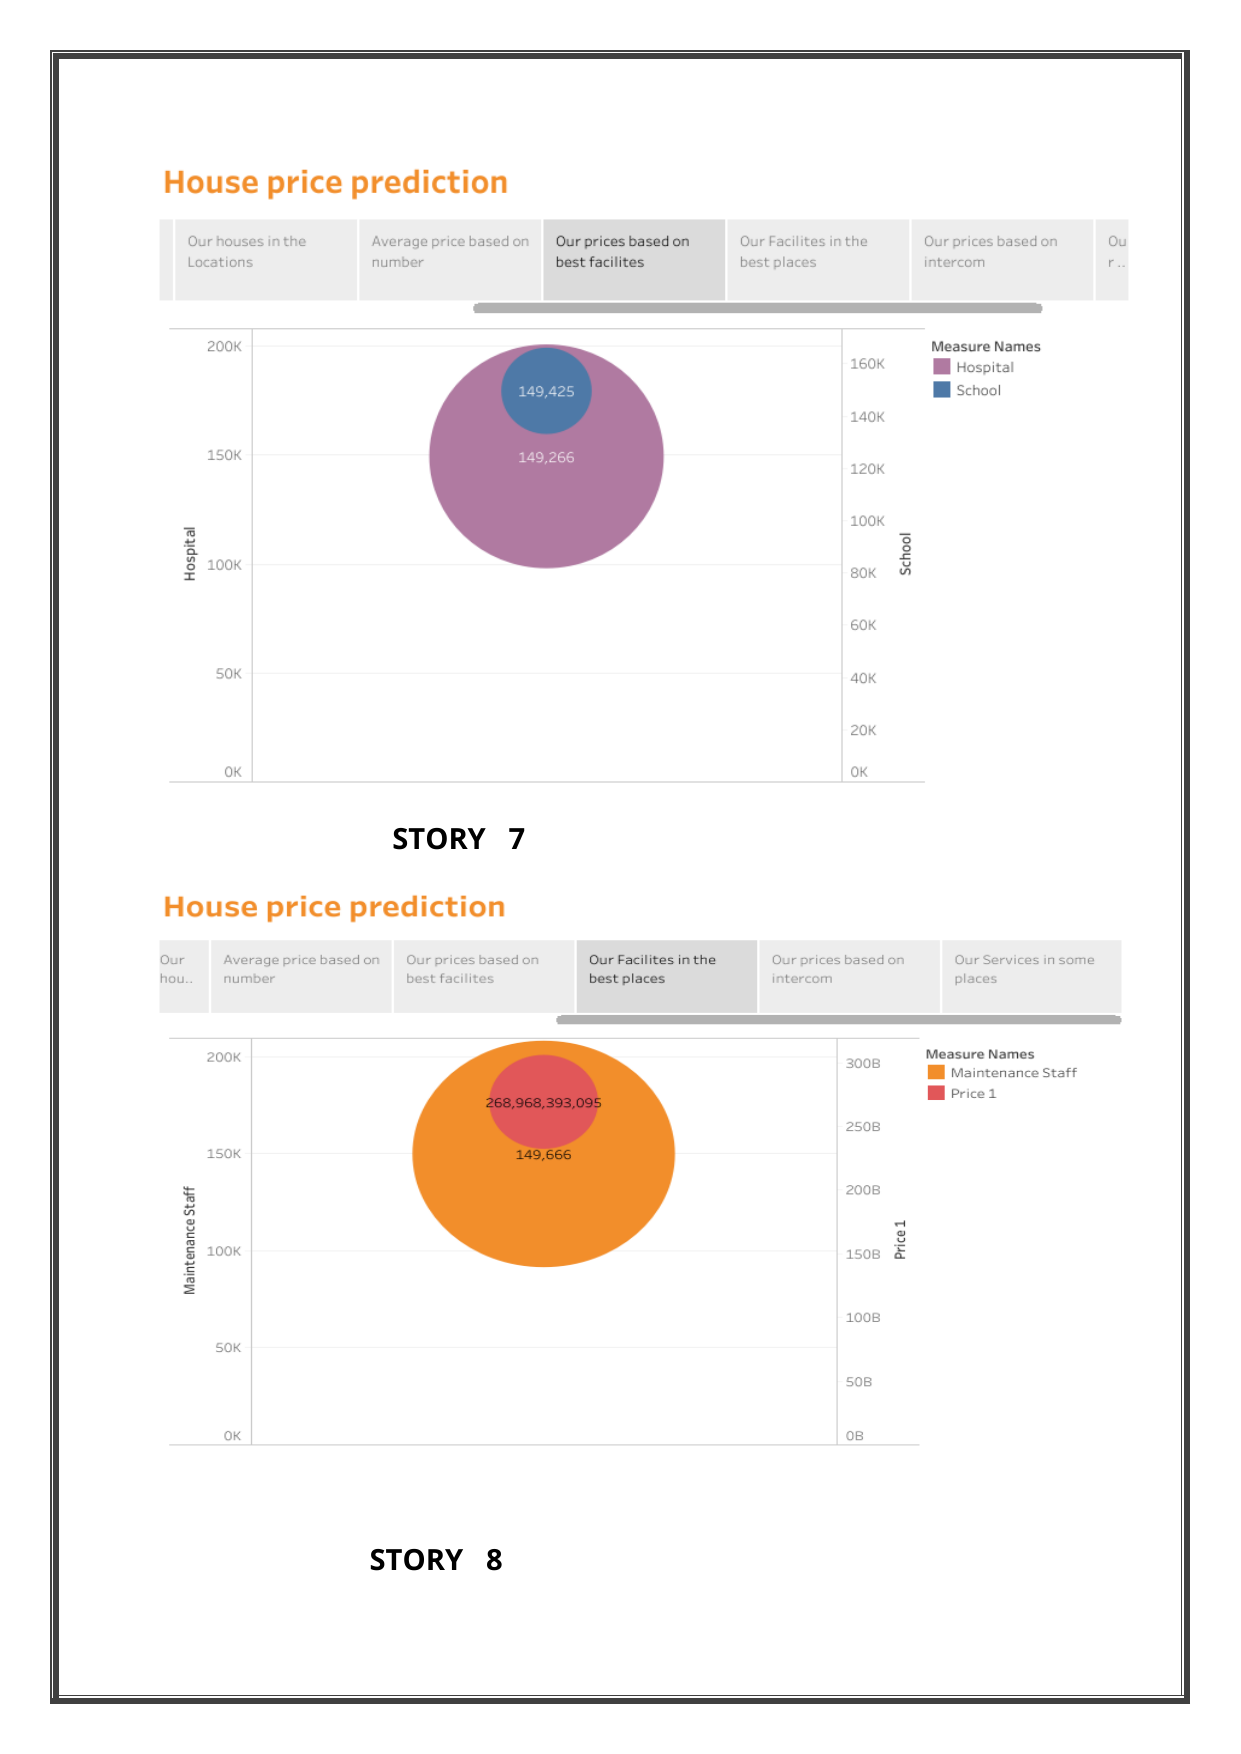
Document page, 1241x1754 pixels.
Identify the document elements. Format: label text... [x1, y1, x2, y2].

picture [150, 150, 1137, 800]
picture [150, 877, 1130, 1461]
text STORY 8 [150, 1539, 1090, 1579]
text STORY 7 [150, 818, 1090, 858]
